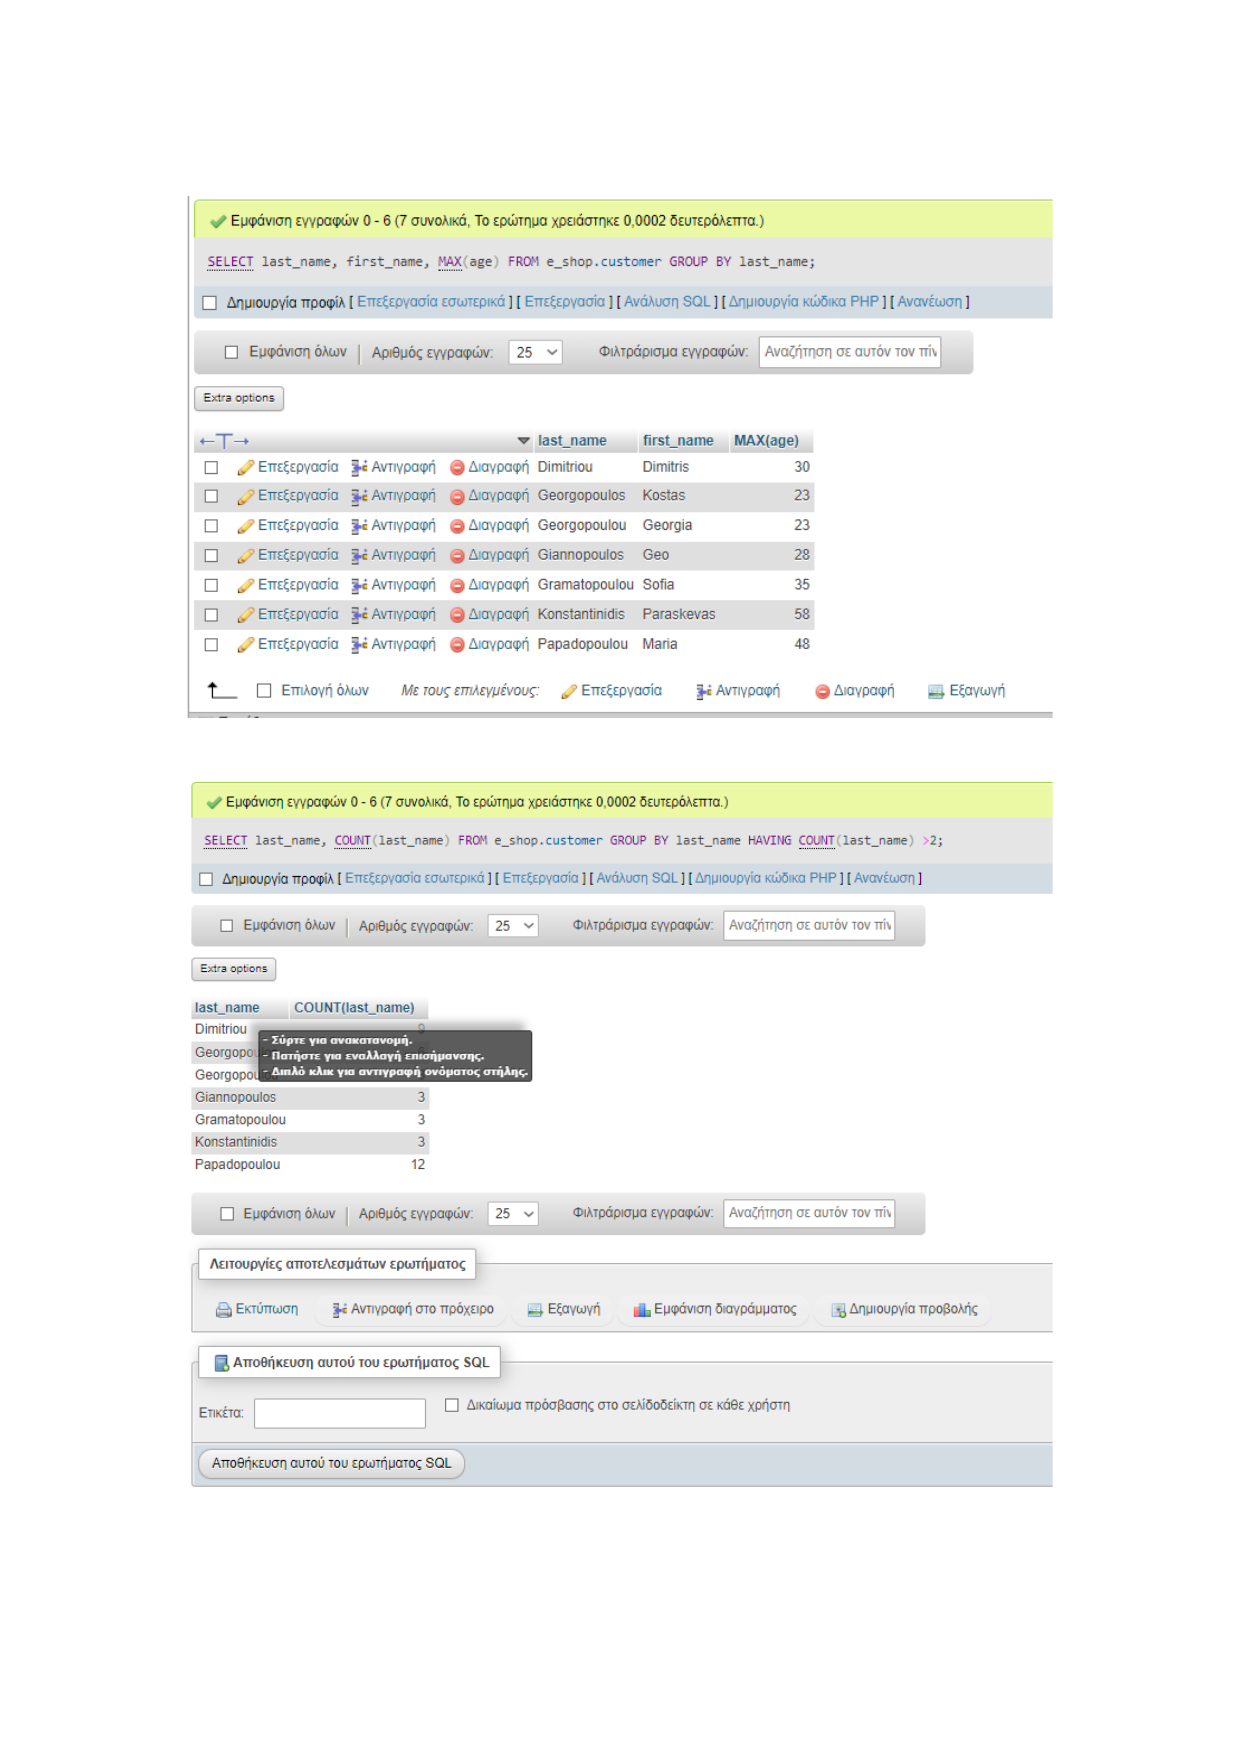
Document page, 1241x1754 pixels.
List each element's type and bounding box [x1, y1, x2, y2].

picture [187, 196, 1053, 718]
picture [187, 782, 1053, 1488]
